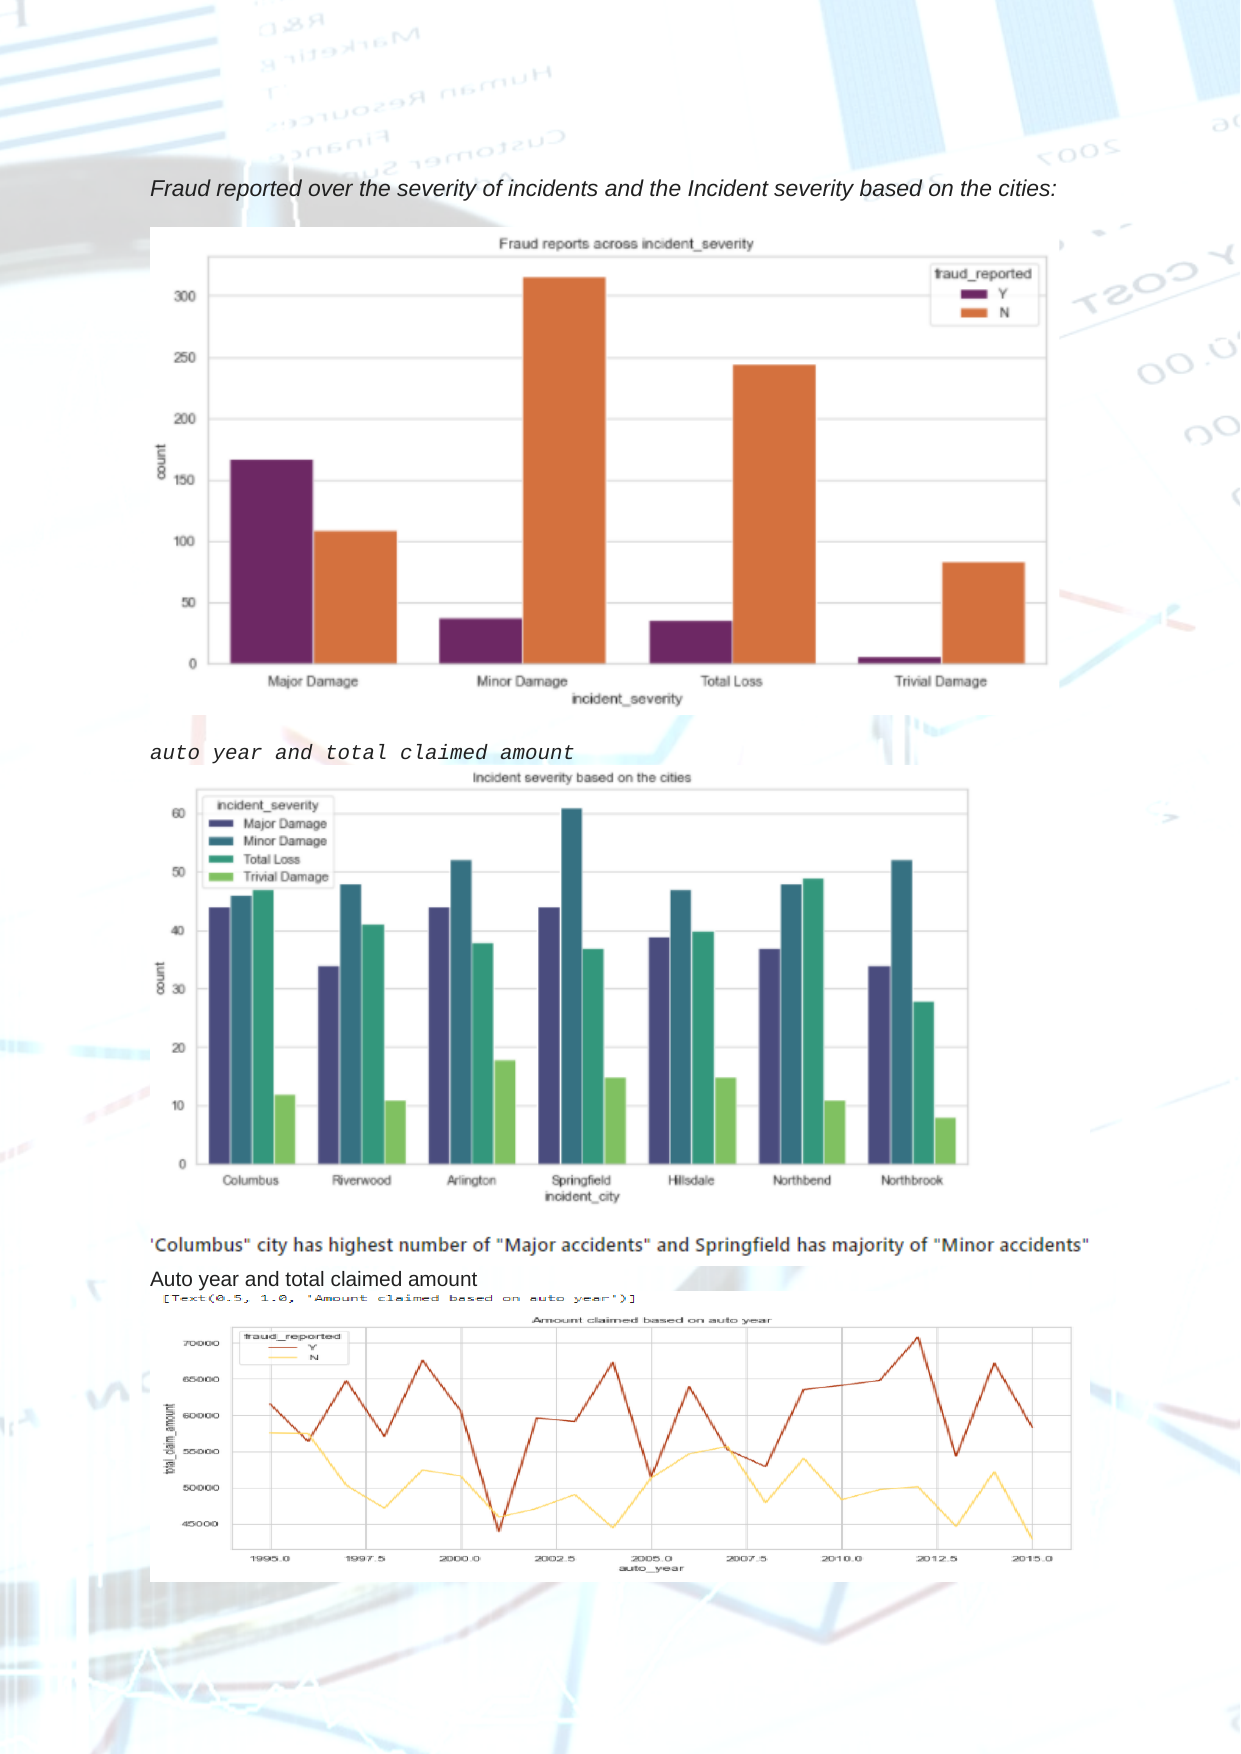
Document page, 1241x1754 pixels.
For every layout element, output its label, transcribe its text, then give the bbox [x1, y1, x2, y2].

picture [150, 765, 1091, 1266]
text Fraud reported over the severity of incidents and the Incident severity based on the cities: [150, 175, 1090, 202]
picture [150, 1291, 1091, 1582]
picture [150, 227, 1060, 715]
text auto year and total claimed amount [150, 740, 1090, 765]
text Auto year and total claimed amount [150, 1266, 1090, 1291]
